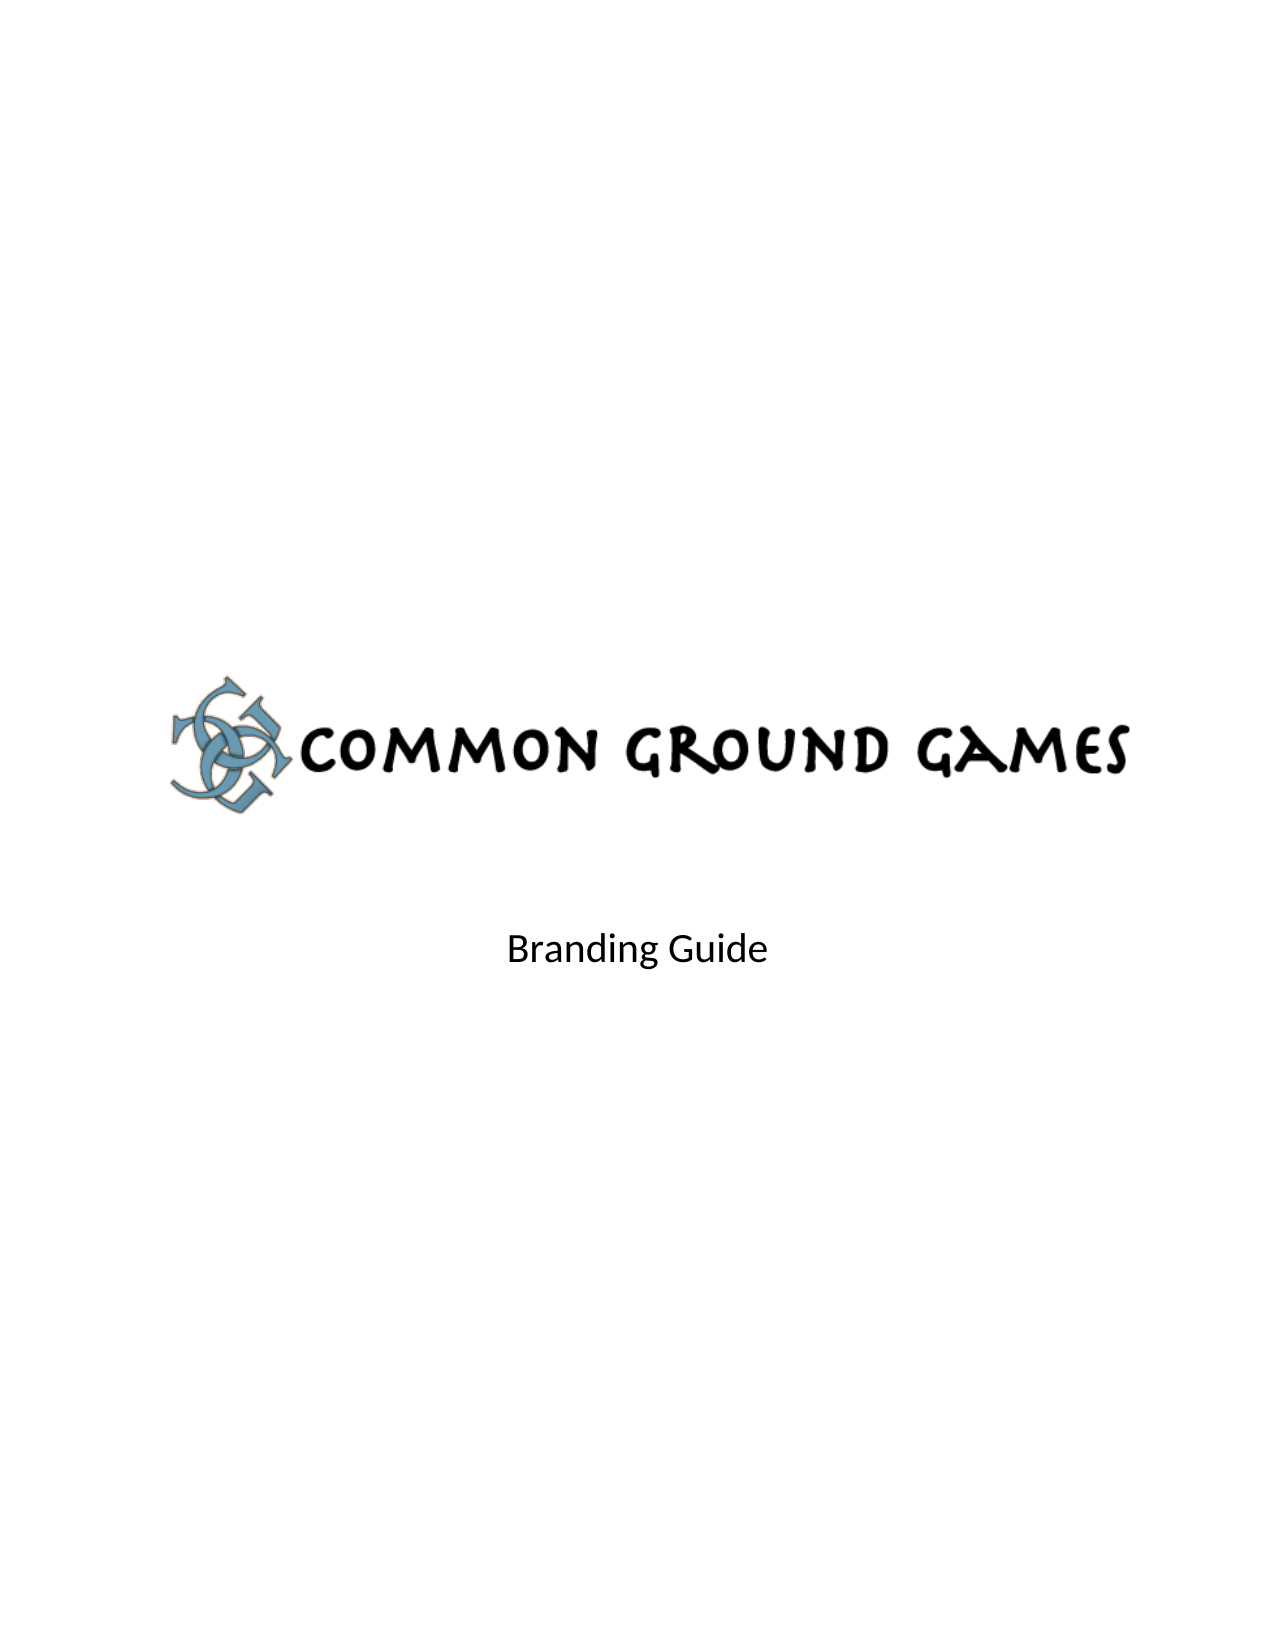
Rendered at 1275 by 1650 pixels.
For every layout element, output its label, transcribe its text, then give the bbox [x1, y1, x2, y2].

text Branding Guide [150, 922, 1125, 972]
picture [164, 675, 1139, 818]
